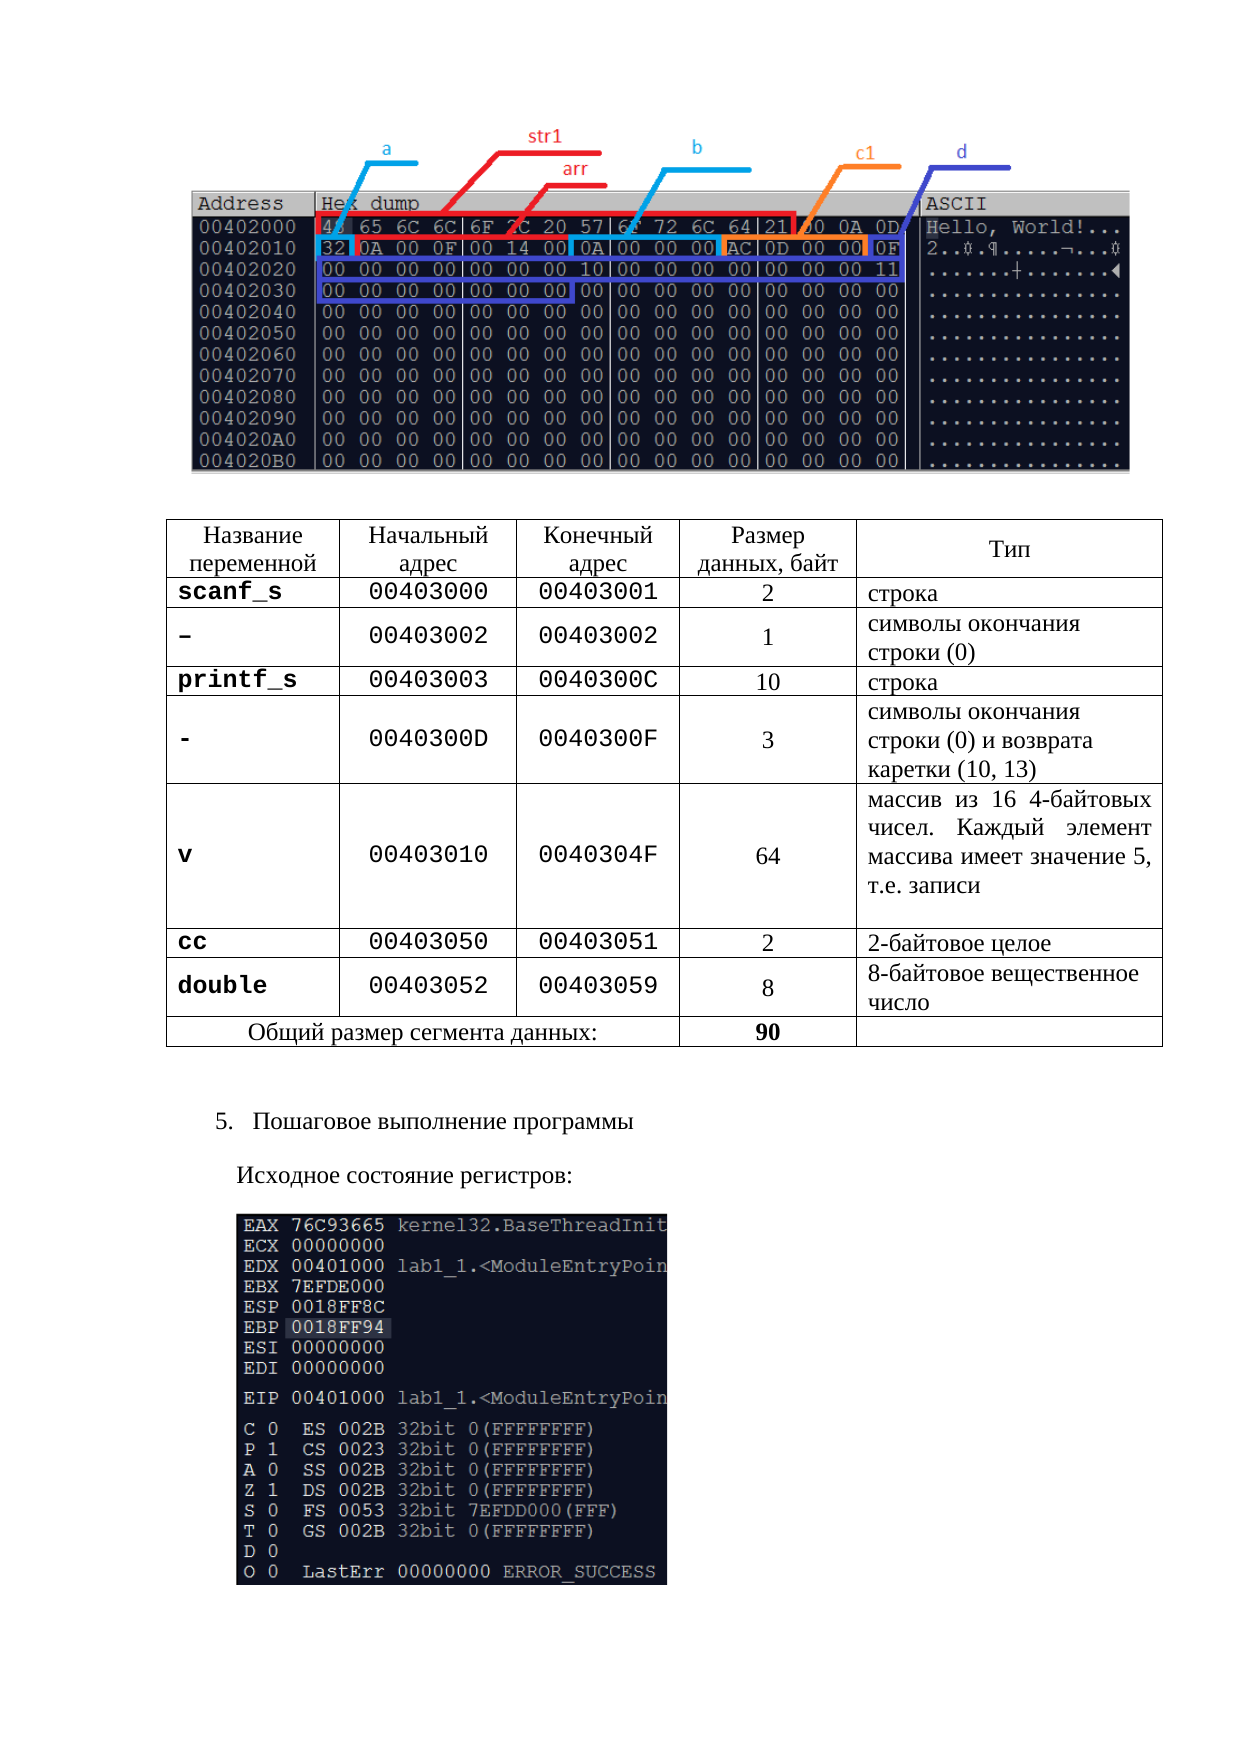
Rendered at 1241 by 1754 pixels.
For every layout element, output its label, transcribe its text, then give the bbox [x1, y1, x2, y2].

table_cell символы окончания строки (0) [857, 608, 1162, 666]
table_cell 8-байтовое вещественное число [857, 958, 1162, 1016]
table_cell cc [167, 929, 339, 957]
table_cell - [167, 696, 339, 783]
table_cell 3 [680, 696, 856, 783]
table_header Тип [857, 520, 1162, 577]
table_cell printf_s [167, 667, 339, 695]
table_cell – [167, 608, 339, 666]
table_cell scanf_s [167, 578, 339, 607]
table_cell v [167, 784, 339, 927]
table_header Размер данных, байт [680, 520, 856, 577]
table_header Начальный адрес [340, 520, 516, 577]
table_cell 64 [680, 784, 856, 927]
table_cell символы окончания строки (0) и возврата каретки (10, 13) [857, 696, 1162, 783]
table_cell 0040304F [517, 784, 679, 927]
table_cell 00403002 [517, 608, 679, 666]
table_cell 2 [680, 578, 856, 607]
table_cell 00403051 [517, 929, 679, 957]
table_cell 00403010 [340, 784, 516, 927]
table_cell 0040300C [517, 667, 679, 695]
table_cell массив из 16 4-байтовых чисел. Каждый элемент массива имеет значение 5, т.е. записи [857, 784, 1162, 927]
picture [177, 118, 1152, 494]
table_cell строка [857, 578, 1162, 607]
table_cell 00403050 [340, 929, 516, 957]
table_cell 2-байтовое целое [857, 929, 1162, 957]
table_cell 00403052 [340, 958, 516, 1016]
table_cell 8 [680, 958, 856, 1016]
table_cell double [167, 958, 339, 1016]
table_cell 00403059 [517, 958, 679, 1016]
table_cell 00403000 [340, 578, 516, 607]
table_header Название переменной [167, 520, 339, 577]
table_cell 2 [680, 929, 856, 957]
table_cell 00403001 [517, 578, 679, 607]
table_cell [857, 1017, 1162, 1046]
table_cell 0040300D [340, 696, 516, 783]
table_cell 00403003 [340, 667, 516, 695]
table_cell 90 [680, 1017, 856, 1046]
table_header Конечный адрес [517, 520, 679, 577]
table_cell Общий размер сегмента данных: [167, 1017, 679, 1046]
table_cell 1 [680, 608, 856, 666]
table_cell 10 [680, 667, 856, 695]
list Пошаговое выполнение программы [215, 1106, 1152, 1135]
picture [236, 1213, 668, 1585]
table_cell строка [857, 667, 1162, 695]
table_cell 00403002 [340, 608, 516, 666]
text Исходное состояние регистров: [236, 1160, 1152, 1189]
table_cell 0040300F [517, 696, 679, 783]
